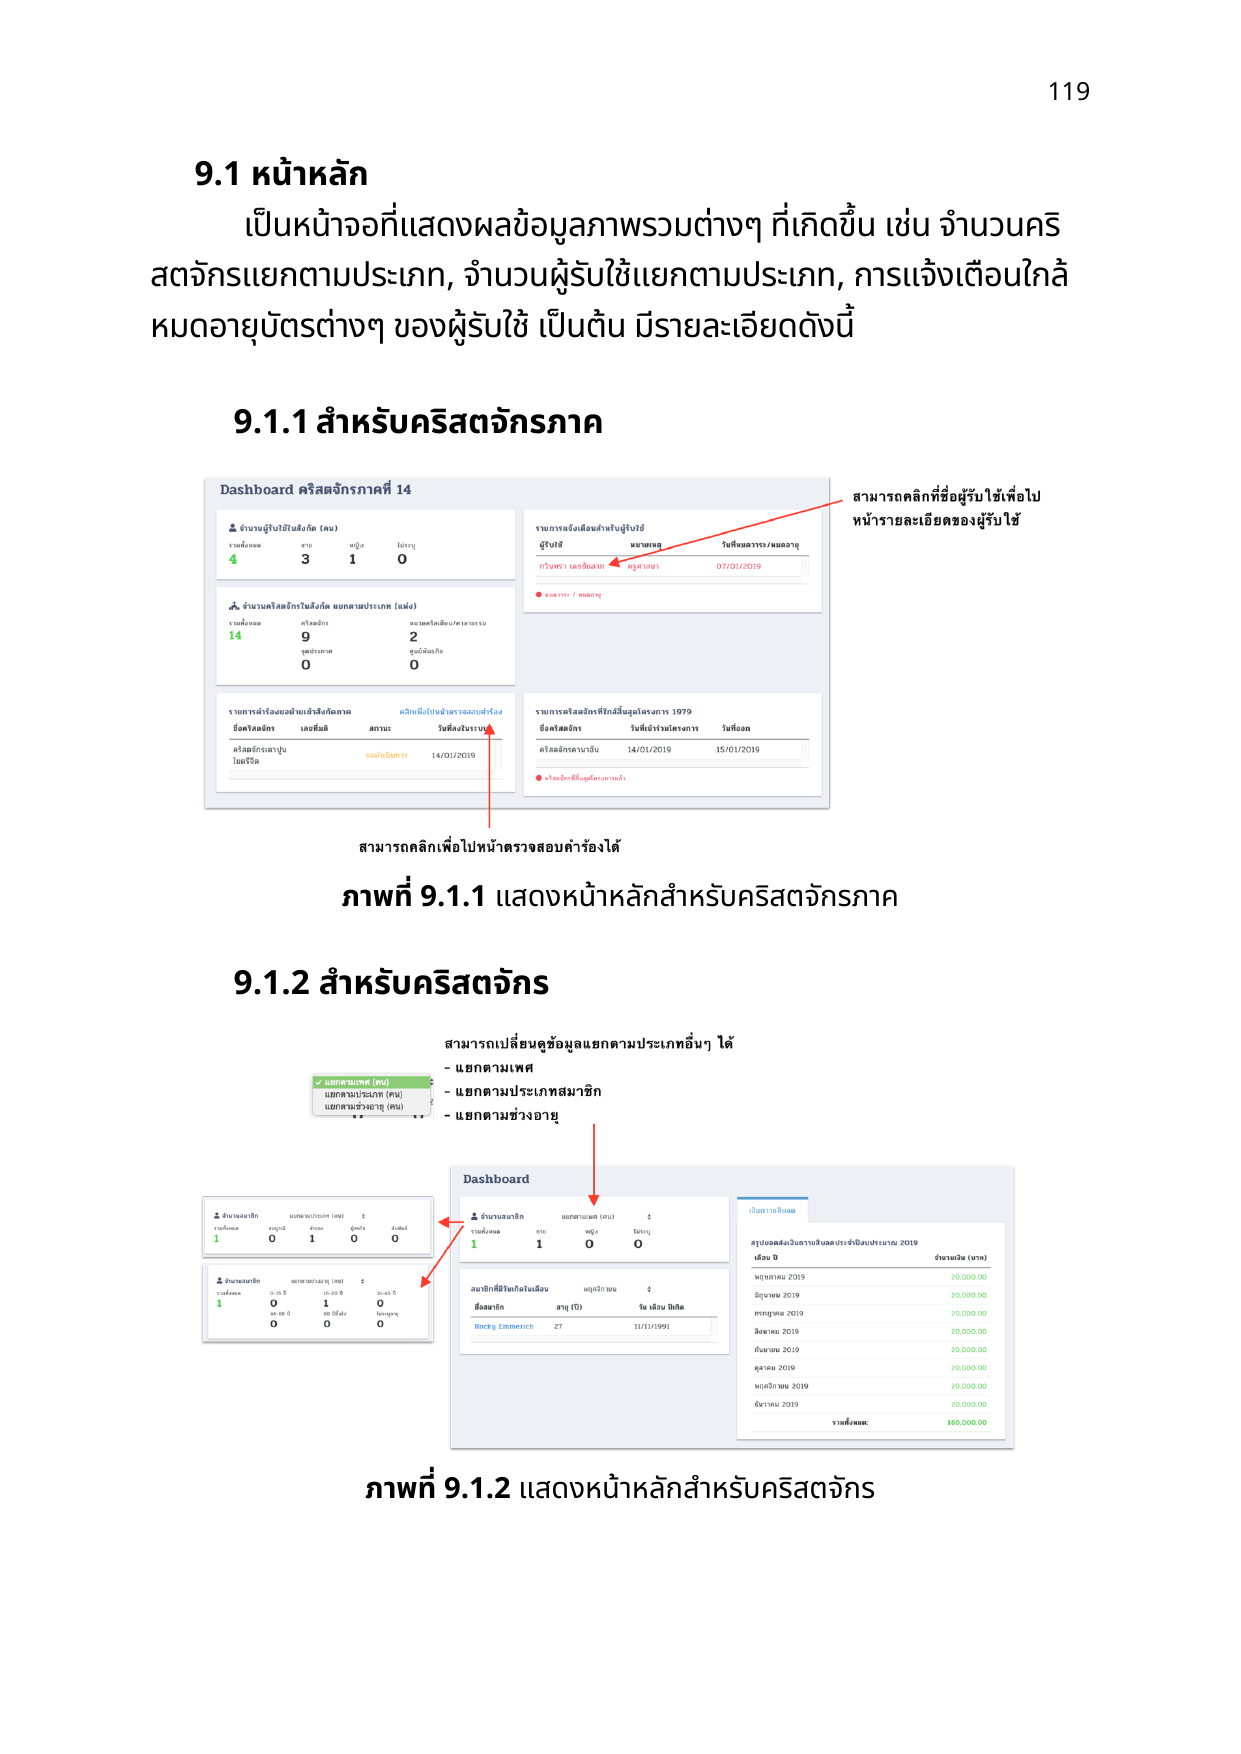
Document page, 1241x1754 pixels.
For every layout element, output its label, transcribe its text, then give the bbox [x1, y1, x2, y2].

picture [192, 1009, 1049, 1467]
text ภาพที่ 9.1.2 แสดงหน้าหลักสำหรับคริสตจักร [150, 1467, 1090, 1511]
text 9.1 หน้าหลัก [150, 150, 1090, 201]
picture [192, 448, 1049, 876]
text ภาพที่ 9.1.1 แสดงหน้าหลักสำหรับคริสตจักรภาค [150, 875, 1090, 919]
text 9.1.2 สำหรับคริสตจักร [150, 959, 1090, 1010]
text 9.1.1 สำหรับคริสตจักรภาค [150, 397, 1090, 448]
text เป็นหน้าจอที่แสดงผลข้อมูลภาพรวมต่างๆ ที่เกิดขึ้น เช่น จำนวนคริสตจักรแยกตามประเภท, จำนวนผู้รับใช้แยกตามประเภท, การแจ้งเตือนใกล้หมดอายุบัตรต่างๆ ของผู้รับใช้ เป็นต้น มีรายละเอียดดังนี้ [150, 201, 1090, 352]
